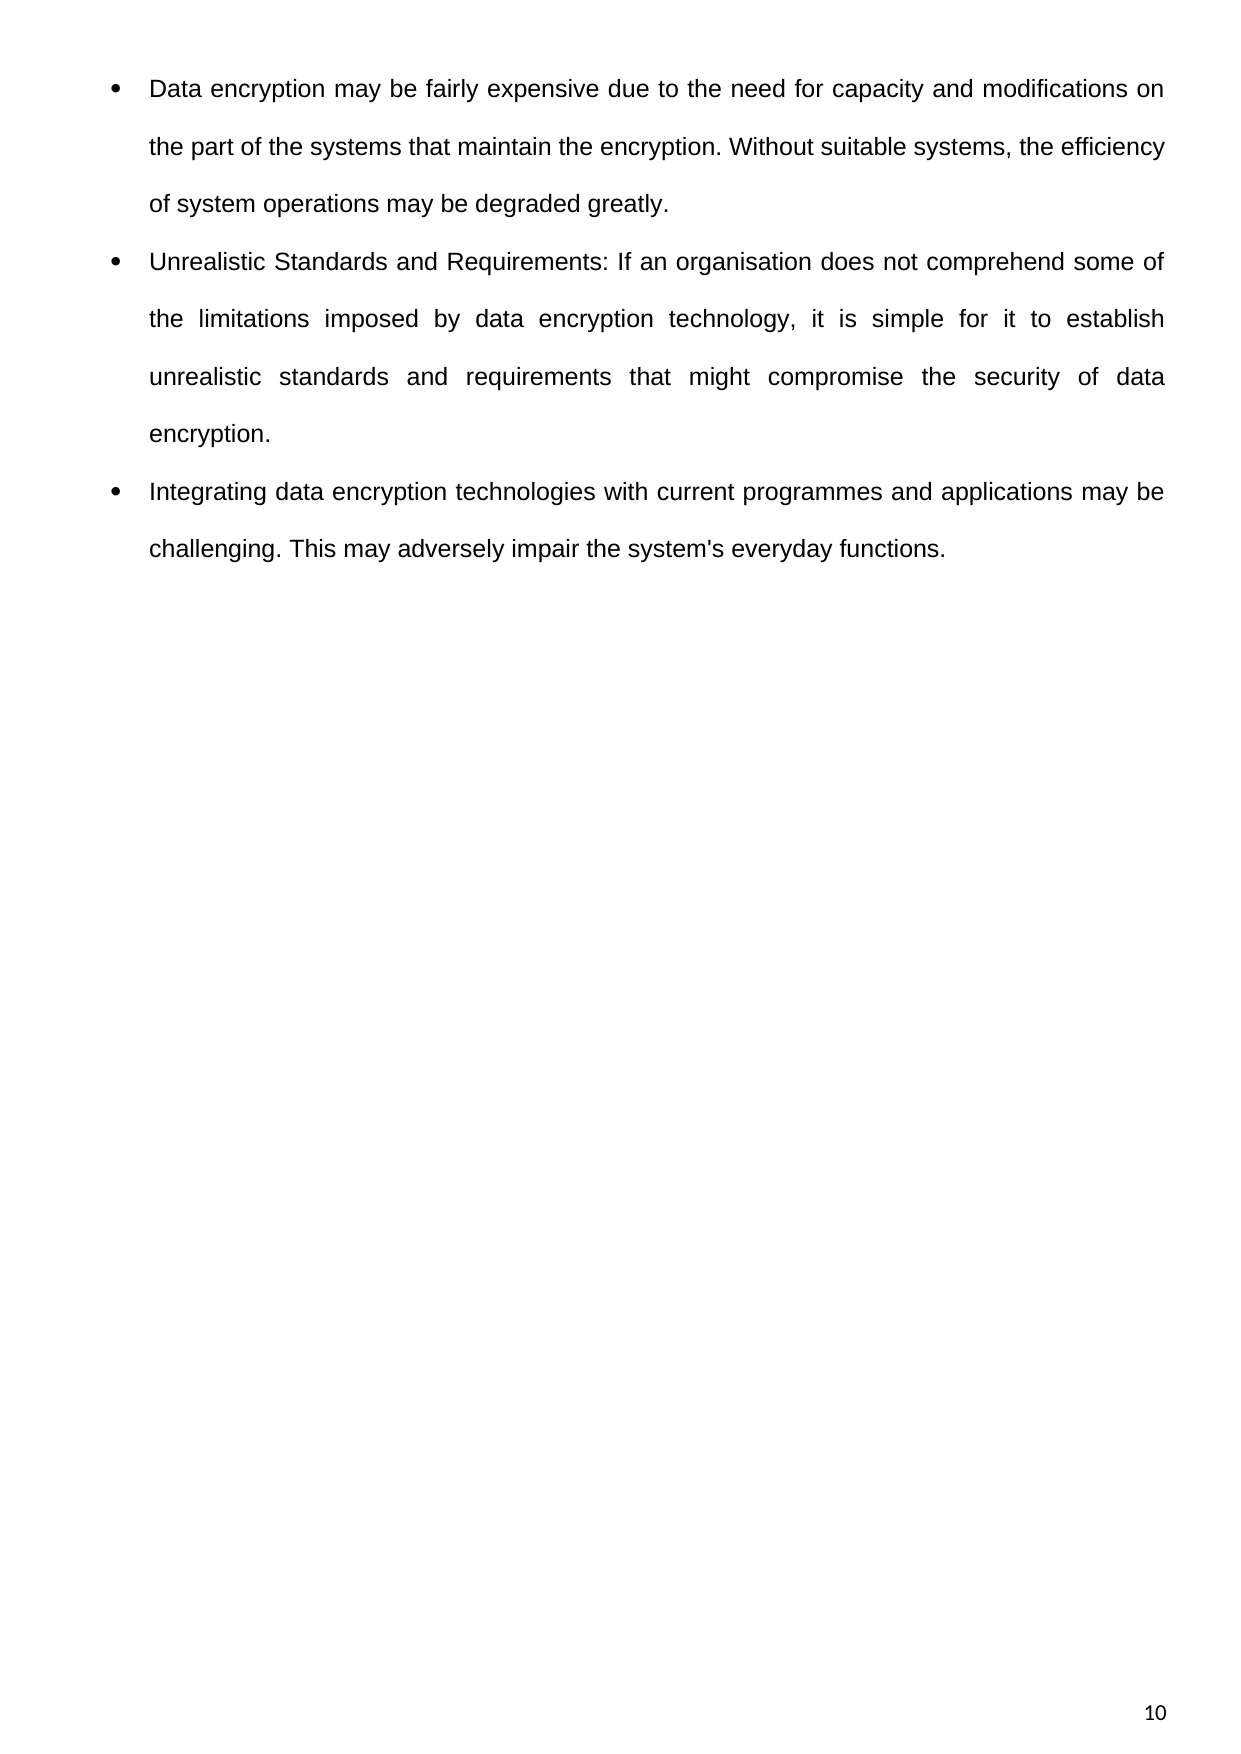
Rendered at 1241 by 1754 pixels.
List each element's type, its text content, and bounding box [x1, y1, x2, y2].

list Unrealistic Standards and Requirements: If an organisation does not comprehend some of the limitations imposed by data encryption technology, it is simple for it to establish unrealistic standards and requirements that might compromise the security of data encryption. [111, 246, 1166, 448]
list Integrating data encryption technologies with current programmes and applications may be challenging. This may adversely impair the system's everyday functions. [111, 477, 1166, 563]
list Data encryption may be fairly expensive due to the need for capacity and modifications on the part of the systems that maintain the encryption. Without suitable systems, the efficiency of system operations may be degraded greatly. [111, 74, 1166, 218]
